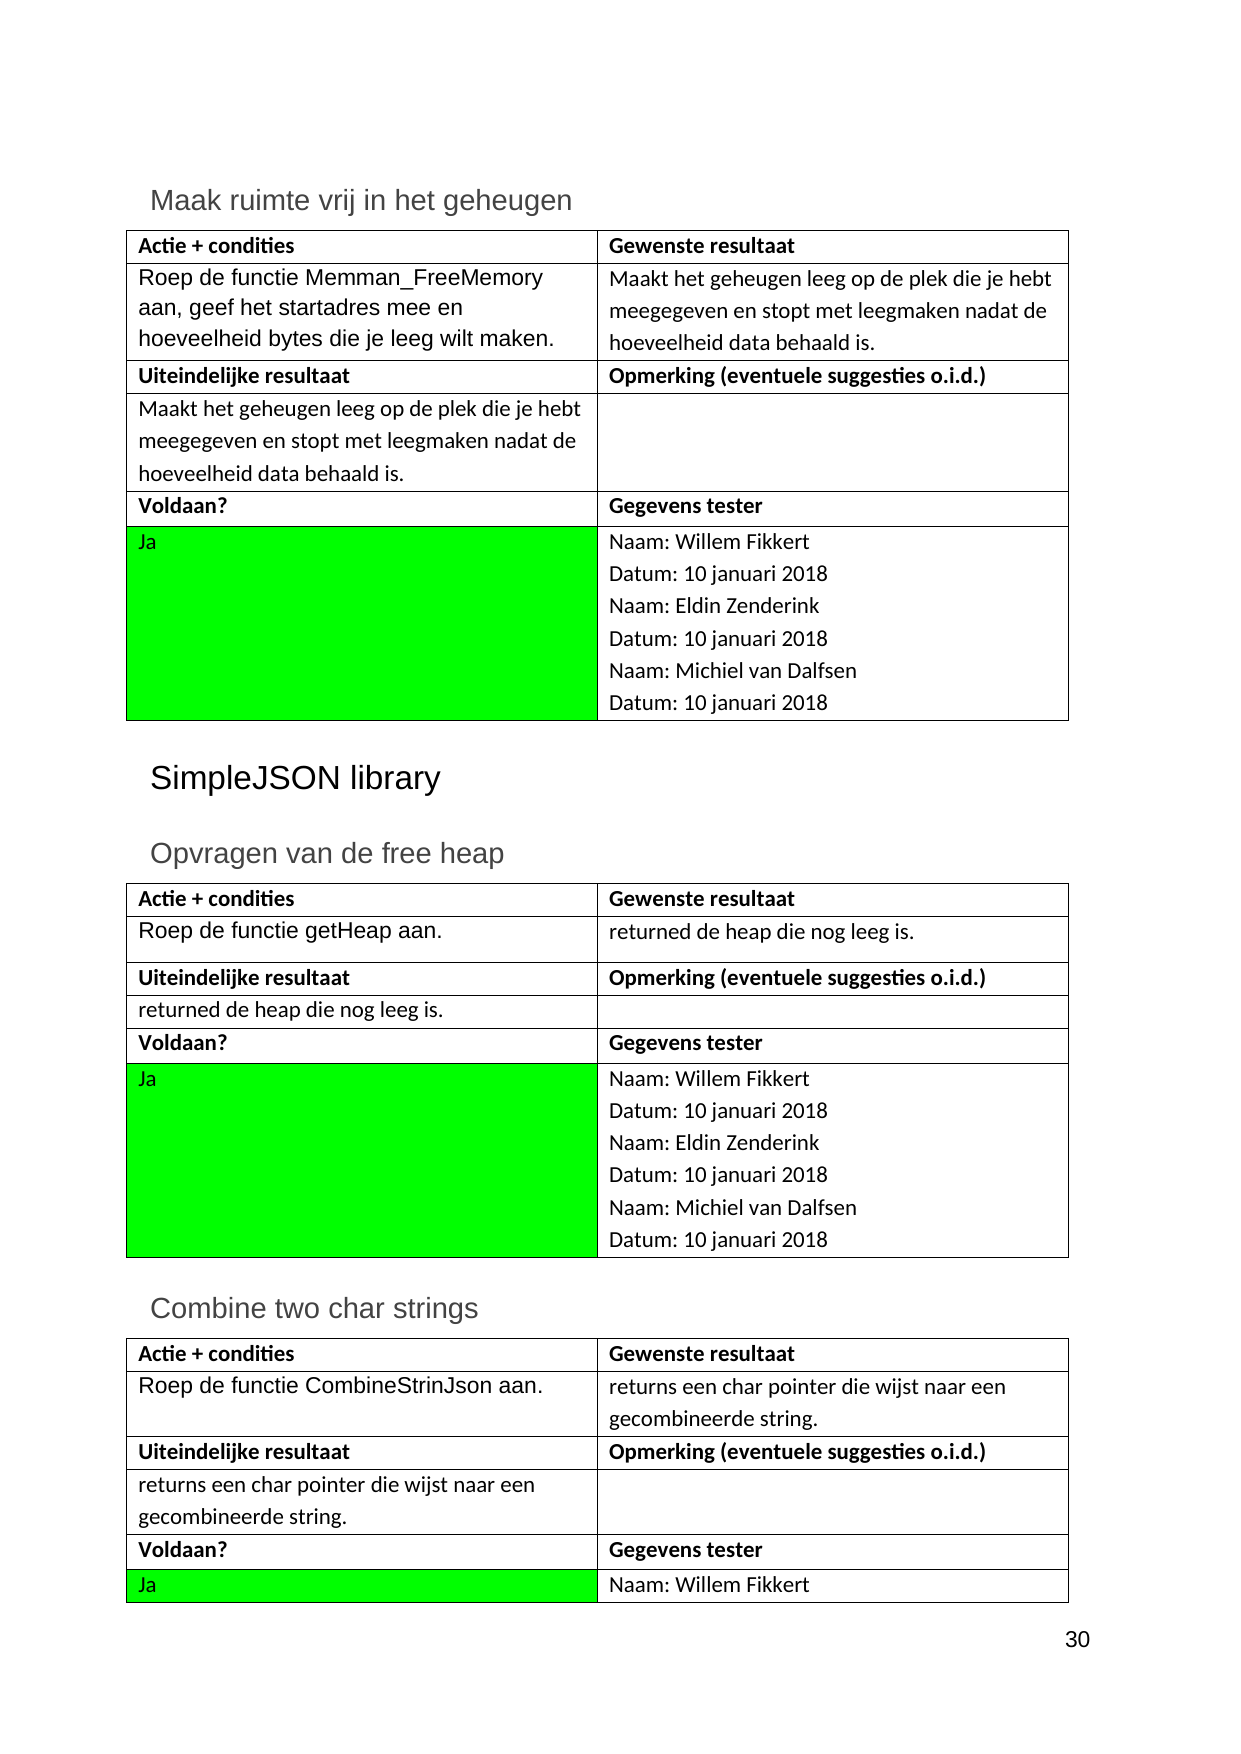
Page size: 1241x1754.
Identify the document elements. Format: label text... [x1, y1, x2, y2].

table_cell Roep de functie getHeap aan. [127, 917, 597, 962]
table_cell Gegevens tester [598, 1535, 1068, 1569]
table_cell returned de heap die nog leeg is. [598, 917, 1068, 962]
table_cell Roep de functie CombineStrinJson aan. [127, 1372, 597, 1436]
table_cell Opmerking (eventuele suggesties o.i.d.) [598, 361, 1068, 393]
table_cell Opmerking (eventuele suggesties o.i.d.) [598, 963, 1068, 994]
table_cell Voldaan? [127, 492, 597, 526]
subtitle Maak ruimte vrij in het geheugen [150, 183, 1090, 217]
subtitle SimpleJSON library [150, 758, 1090, 797]
table_cell Naam: Willem Fikkert Datum: 10 januari 2018 Naam: Eldin Zenderink Datum: 10 januari 2018 Naam: Michiel van Dalfsen Datum: 10 januari 2018 [598, 527, 1068, 720]
subtitle Combine two char strings [150, 1291, 1090, 1324]
table_cell Voldaan? [127, 1535, 597, 1569]
table_cell Uiteindelijke resultaat [127, 1437, 597, 1469]
table_cell Opmerking (eventuele suggesties o.i.d.) [598, 1437, 1068, 1469]
table_header Actie + condities [127, 884, 597, 916]
table_cell Naam: Willem Fikkert Datum: 10 januari 2018 Naam: Eldin Zenderink Datum: 10 januari 2018 Naam: Michiel van Dalfsen Datum: 10 januari 2018 [598, 1570, 1068, 1602]
table_cell [598, 996, 1068, 1027]
table_cell Ja [127, 1570, 597, 1602]
table_cell Maakt het geheugen leeg op de plek die je hebt meegegeven en stopt met leegmaken nadat de hoeveelheid data behaald is. [127, 394, 597, 491]
table_cell Maakt het geheugen leeg op de plek die je hebt meegegeven en stopt met leegmaken nadat de hoeveelheid data behaald is. [598, 264, 1068, 360]
table_cell Voldaan? [127, 1029, 597, 1063]
table_cell [598, 394, 1068, 491]
table_cell returned de heap die nog leeg is. [127, 996, 597, 1027]
table_cell Naam: Willem Fikkert Datum: 10 januari 2018 Naam: Eldin Zenderink Datum: 10 januari 2018 Naam: Michiel van Dalfsen Datum: 10 januari 2018 [598, 1064, 1068, 1257]
table_cell Uiteindelijke resultaat [127, 963, 597, 994]
table_cell Gegevens tester [598, 492, 1068, 526]
table_cell returns een char pointer die wijst naar een gecombineerde string. [598, 1372, 1068, 1436]
table_header Gewenste resultaat [598, 231, 1068, 263]
table_cell [598, 1470, 1068, 1534]
table_header Gewenste resultaat [598, 884, 1068, 916]
table_cell Gegevens tester [598, 1029, 1068, 1063]
subtitle Opvragen van de free heap [150, 836, 1090, 869]
table_header Actie + condities [127, 231, 597, 263]
table_header Actie + condities [127, 1339, 597, 1371]
table_cell returns een char pointer die wijst naar een gecombineerde string. [127, 1470, 597, 1534]
table_header Gewenste resultaat [598, 1339, 1068, 1371]
table_cell Roep de functie Memman_FreeMemory aan, geef het startadres mee en hoeveelheid bytes die je leeg wilt maken. [127, 264, 597, 360]
table_cell Uiteindelijke resultaat [127, 361, 597, 393]
table_cell Ja [127, 1064, 597, 1257]
table_cell Ja [127, 527, 597, 720]
